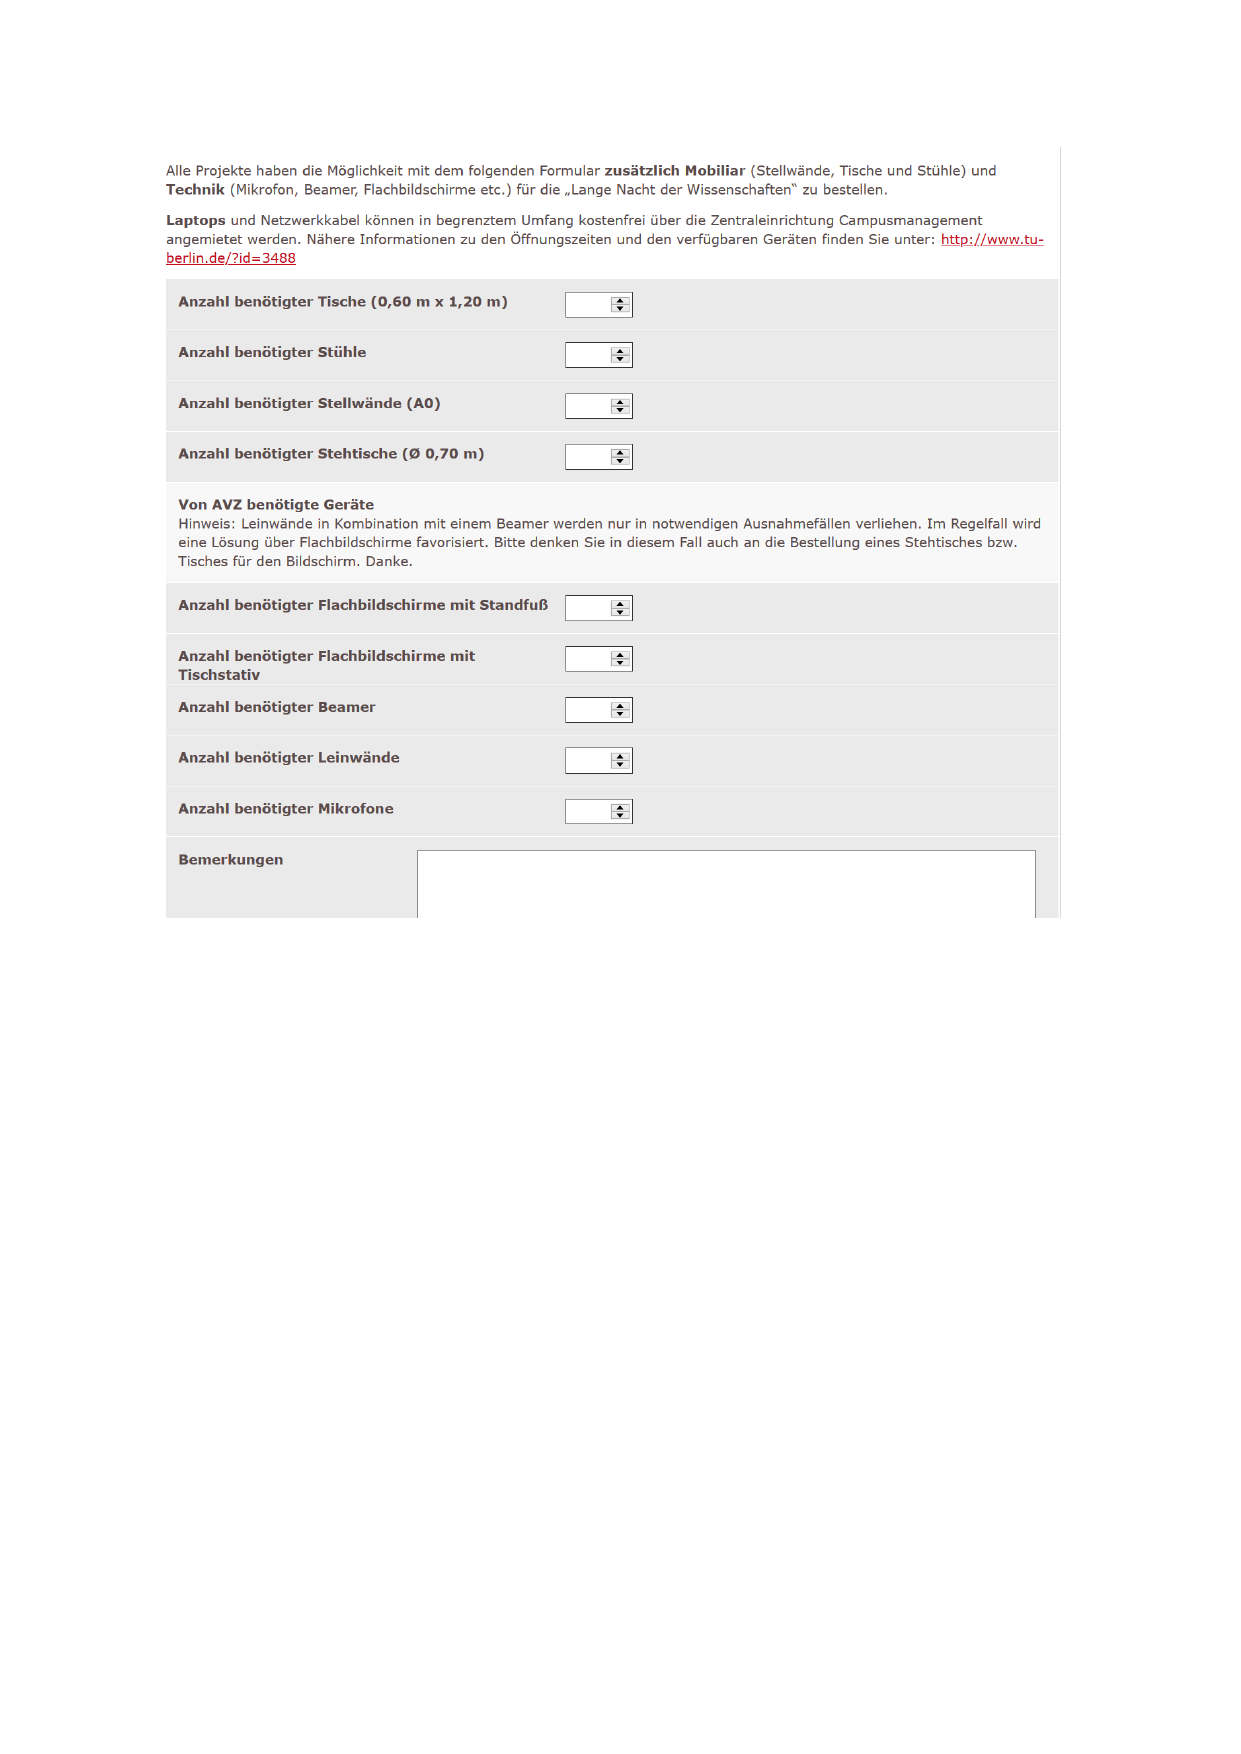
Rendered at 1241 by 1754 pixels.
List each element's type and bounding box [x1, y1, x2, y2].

picture [147, 147, 1093, 918]
